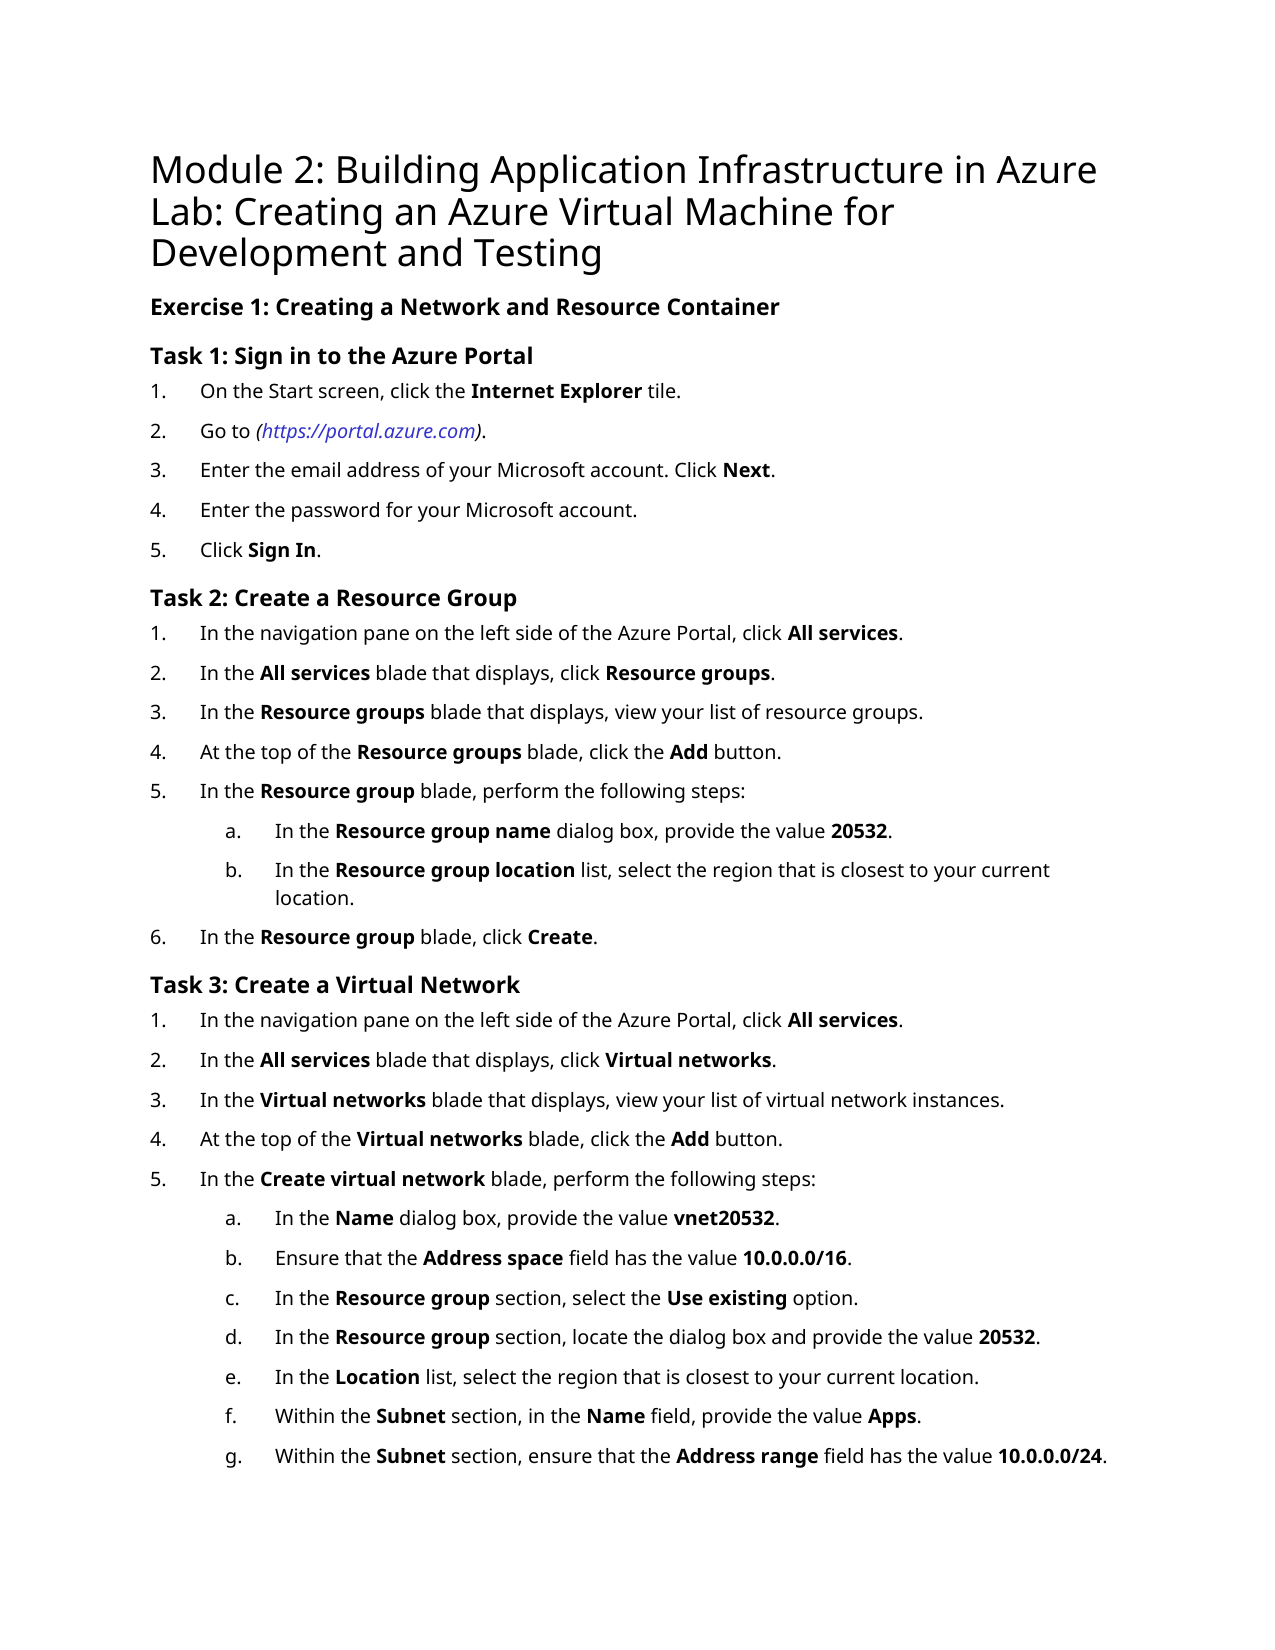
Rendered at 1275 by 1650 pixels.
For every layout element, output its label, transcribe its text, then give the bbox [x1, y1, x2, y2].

subtitle Task 3: Create a Virtual Network [150, 969, 1125, 1000]
list Go to (https://portal.azure.com). [150, 417, 1125, 444]
list At the top of the Virtual networks blade, click the Add button. [150, 1125, 1125, 1152]
subtitle Lab: Creating an Azure Virtual Machine for Development and Testing [150, 192, 1125, 275]
subtitle Task 2: Create a Resource Group [150, 581, 1125, 612]
subtitle Exercise 1: Creating a Network and Resource Container [150, 294, 1125, 321]
list Within the Subnet section, in the Name field, provide the value Apps. [225, 1402, 1125, 1429]
list In the Resource group name dialog box, provide the value 20532. [225, 817, 1125, 844]
list In the Virtual networks blade that displays, view your list of virtual network instances. [150, 1085, 1125, 1112]
list Click Sign In. [150, 535, 1125, 562]
list In the Resource group blade, perform the following steps: [150, 777, 1125, 804]
list In the Resource group section, locate the dialog box and provide the value 20532. [225, 1323, 1125, 1350]
list In the Create virtual network blade, perform the following steps: [150, 1164, 1125, 1192]
list Ensure that the Address space field has the value 10.0.0.0/16. [225, 1244, 1125, 1271]
list In the Resource groups blade that displays, view your list of resource groups. [150, 698, 1125, 725]
list Within the Subnet section, ensure that the Address range field has the value 10.0.0.0/24. [225, 1442, 1125, 1469]
list Enter the email address of your Microsoft account. Click Next. [150, 456, 1125, 483]
list On the Start screen, click the Internet Explorer tile. [150, 377, 1125, 404]
list Enter the password for your Microsoft account. [150, 496, 1125, 523]
list In the All services blade that displays, click Resource groups. [150, 658, 1125, 685]
subtitle Task 1: Sign in to the Azure Portal [150, 339, 1125, 371]
list In the Resource group location list, select the region that is closest to your current location. [225, 856, 1125, 910]
list In the Location list, select the region that is closest to your current location. [225, 1362, 1125, 1389]
list In the navigation pane on the left side of the Azure Portal, click All services. [150, 619, 1125, 646]
list In the Resource group blade, click Create. [150, 923, 1125, 950]
list In the navigation pane on the left side of the Azure Portal, click All services. [150, 1006, 1125, 1033]
list In the Name dialog box, provide the value vnet20532. [225, 1204, 1125, 1231]
list At the top of the Resource groups blade, click the Add button. [150, 737, 1125, 764]
list In the All services blade that displays, click Virtual networks. [150, 1046, 1125, 1073]
list In the Resource group section, select the Use existing option. [225, 1283, 1125, 1310]
subtitle Module 2: Building Application Infrastructure in Azure [150, 150, 1125, 192]
